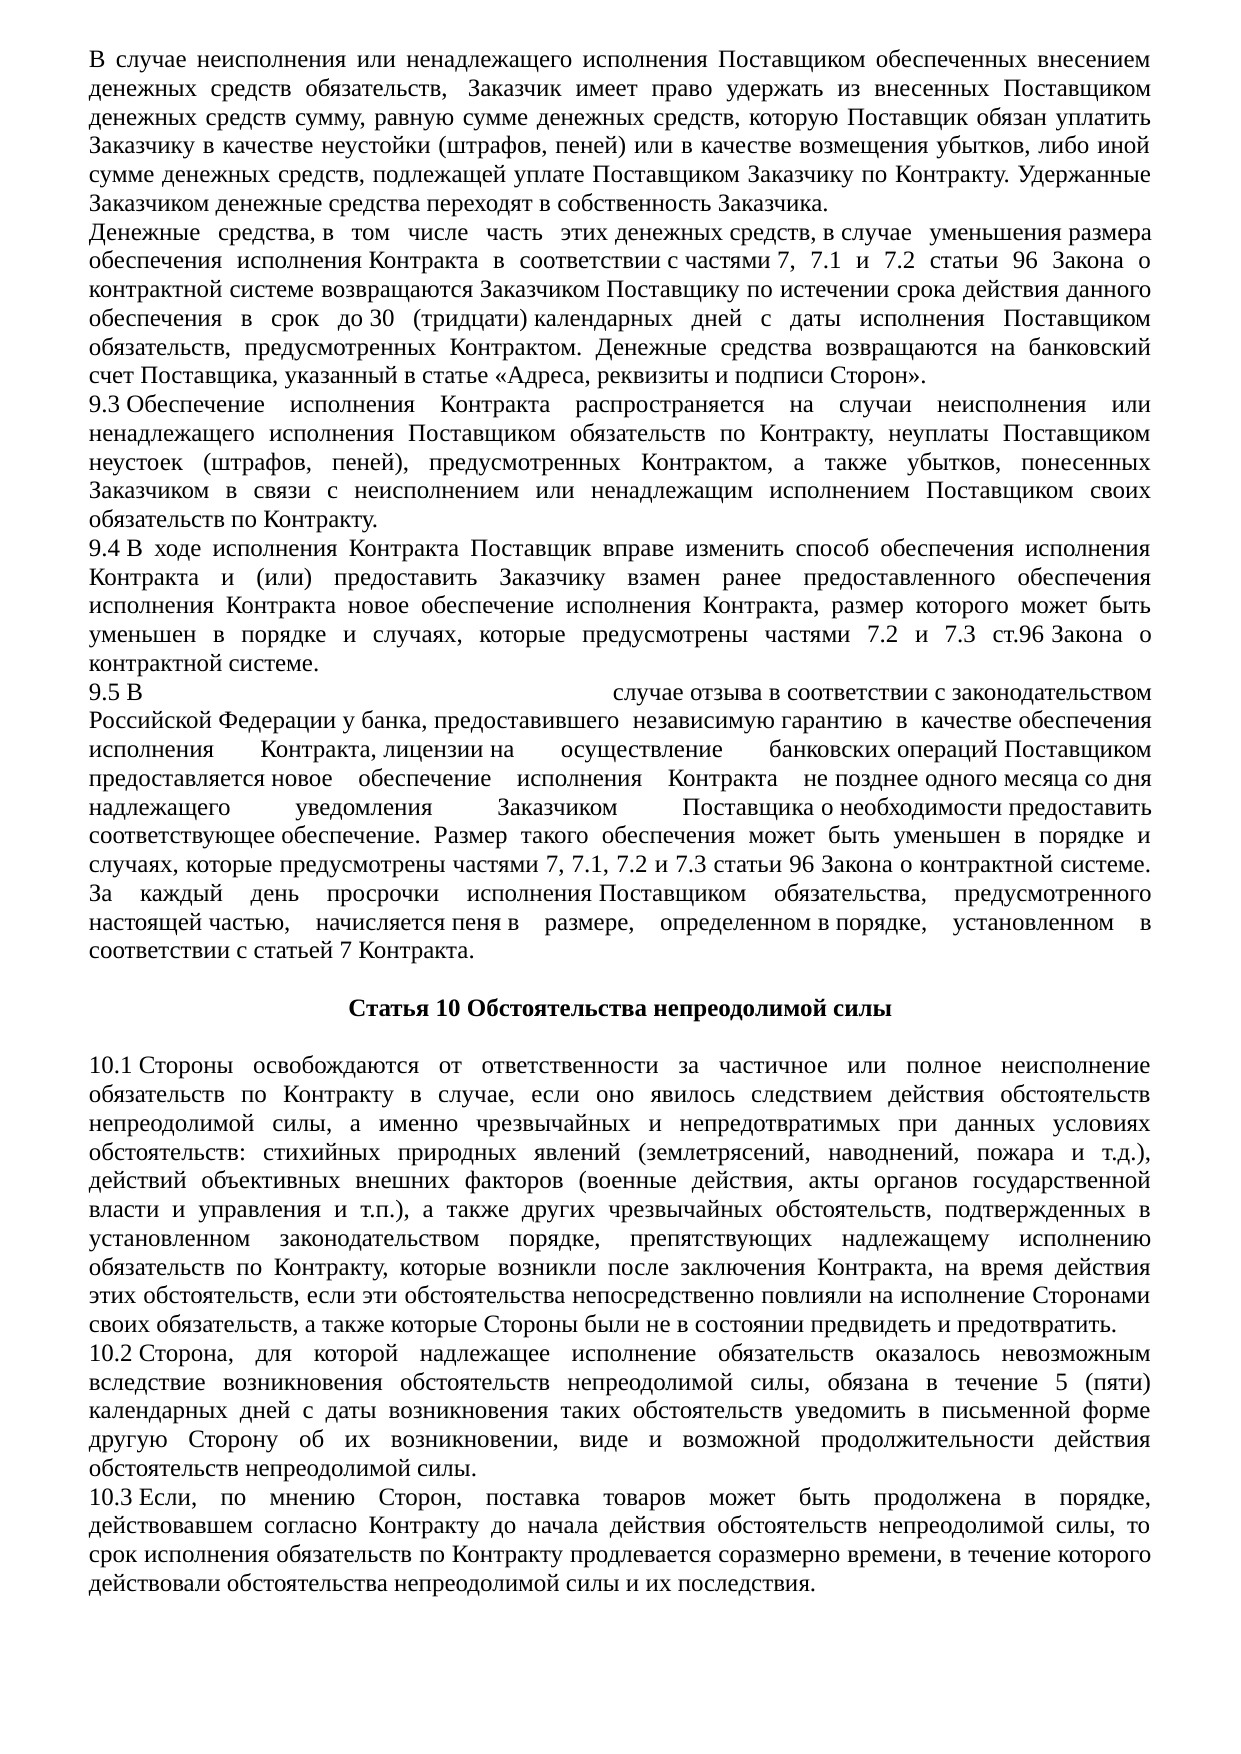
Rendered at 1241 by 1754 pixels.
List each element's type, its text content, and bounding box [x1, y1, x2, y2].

text 9.3 Обеспечение исполнения Контракта распространяется на случаи неисполнения или ненадлежащего исполнения Поставщиком обязательств по Контракту, неуплаты Поставщиком неустоек (штрафов, пеней), предусмотренных Контрактом, а также убытков, понесенных Заказчиком в связи с неисполнением или ненадлежащим исполнением Поставщиком своих обязательств по Контракту. [89, 389, 1152, 533]
text В случае неисполнения или ненадлежащего исполнения Поставщиком обеспеченных внесением денежных средств обязательств, Заказчик имеет право удержать из внесенных Поставщиком денежных средств сумму, равную сумме денежных средств, которую Поставщик обязан уплатить Заказчику в качестве неустойки (штрафов, пеней) или в качестве возмещения убытков, либо иной сумме денежных средств, подлежащей уплате Поставщиком Заказчику по Контракту. Удержанные Заказчиком денежные средства переходят в собственность Заказчика. [89, 44, 1152, 217]
text 9.4 В ходе исполнения Контракта Поставщик вправе изменить способ обеспечения исполнения Контракта и (или) предоставить Заказчику взамен ранее предоставленного обеспечения исполнения Контракта новое обеспечение исполнения Контракта, размер которого может быть уменьшен в порядке и случаях, которые предусмотрены частями 7.2 и 7.3 ст.96 Закона о контрактной системе. [89, 533, 1152, 677]
text 10.3 Если, по мнению Сторон, поставка товаров может быть продолжена в порядке, действовавшем согласно Контракту до начала действия обстоятельств непреодолимой силы, то срок исполнения обязательств по Контракту продлевается соразмерно времени, в течение которого действовали обстоятельства непреодолимой силы и их последствия. [89, 1482, 1152, 1597]
text 9.5 В случае отзыва в соответствии с законодательством Российской Федерации у банка, предоставившего независимую гарантию в качестве обеспечения исполнения Контракта, лицензии на осуществление банковских операций Поставщиком предоставляется новое обеспечение исполнения Контракта не позднее одного месяца со дня надлежащего уведомления Заказчиком Поставщика о необходимости предоставить соответствующее обеспечение. Размер такого обеспечения может быть уменьшен в порядке и случаях, которые предусмотрены частями 7, 7.1, 7.2 и 7.3 статьи 96 Закона о контрактной системе. За каждый день просрочки исполнения Поставщиком обязательства, предусмотренного настоящей частью, начисляется пеня в размере, определенном в порядке, установленном в соответствии с статьей 7 Контракта. [89, 677, 1152, 964]
text 10.2 Сторона, для которой надлежащее исполнение обязательств оказалось невозможным вследствие возникновения обстоятельств непреодолимой силы, обязана в течение 5 (пяти) календарных дней с даты возникновения таких обстоятельств уведомить в письменной форме другую Сторону об их возникновении, виде и возможной продолжительности действия обстоятельств непреодолимой силы. [89, 1338, 1152, 1482]
text Денежные средства, в том числе часть этих денежных средств, в случае уменьшения размера обеспечения исполнения Контракта в соответствии с частями 7, 7.1 и 7.2 статьи 96 Закона о контрактной системе возвращаются Заказчиком Поставщику по истечении срока действия данного обеспечения в срок до 30 (тридцати) календарных дней с даты исполнения Поставщиком обязательств, предусмотренных Контрактом. Денежные средства возвращаются на банковский счет Поставщика, указанный в статье «Адреса, реквизиты и подписи Сторон». [89, 217, 1152, 389]
text Статья 10 Обстоятельства непреодолимой силы [89, 993, 1152, 1022]
text 10.1 Стороны освобождаются от ответственности за частичное или полное неисполнение обязательств по Контракту в случае, если оно явилось следствием действия обстоятельств непреодолимой силы, а именно чрезвычайных и непредотвратимых при данных условиях обстоятельств: стихийных природных явлений (землетрясений, наводнений, пожара и т.д.), действий объективных внешних факторов (военные действия, акты органов государственной власти и управления и т.п.), а также других чрезвычайных обстоятельств, подтвержденных в установленном законодательством порядке, препятствующих надлежащему исполнению обязательств по Контракту, которые возникли после заключения Контракта, на время действия этих обстоятельств, если эти обстоятельства непосредственно повлияли на исполнение Сторонами своих обязательств, а также которые Стороны были не в состоянии предвидеть и предотвратить. [89, 1051, 1152, 1338]
